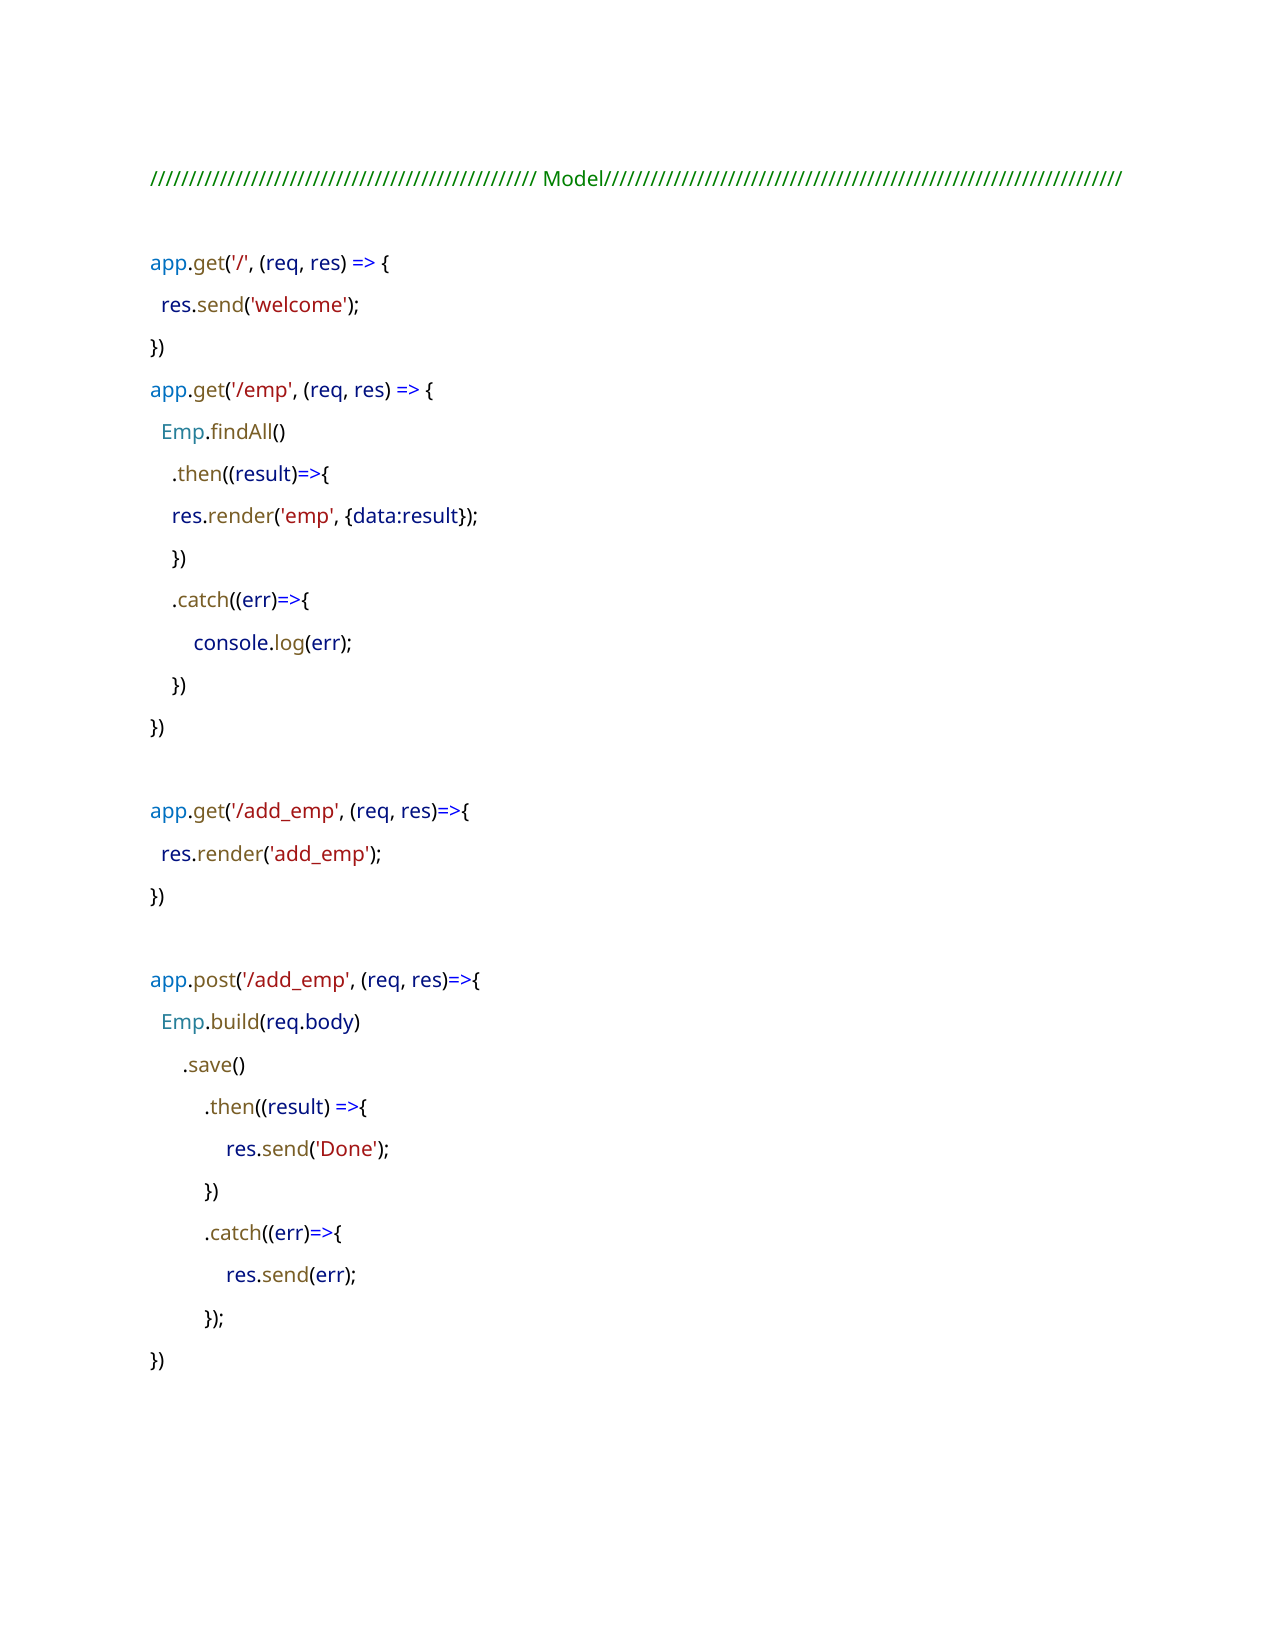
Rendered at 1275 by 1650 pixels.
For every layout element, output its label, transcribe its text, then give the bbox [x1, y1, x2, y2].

text res.send('Done'); [150, 1120, 1125, 1162]
text .catch((err)=>{ [150, 572, 1125, 614]
text }) [150, 656, 1125, 698]
text ////////////////////////////////////////////////// Model/////////////////////////////////////////////////////////////////// [150, 150, 1125, 192]
text app.post('/add_emp', (req, res)=>{ [150, 952, 1125, 994]
text }) [150, 698, 1125, 741]
text .then((result) =>{ [150, 1078, 1125, 1120]
text Emp.build(req.body) [150, 994, 1125, 1036]
text res.render('emp', {data:result}); [150, 487, 1125, 530]
text }) [150, 530, 1125, 572]
text }) [150, 867, 1125, 909]
text }) [150, 319, 1125, 361]
text Emp.findAll() [150, 403, 1125, 445]
text app.get('/emp', (req, res) => { [150, 361, 1125, 403]
text }) [150, 1331, 1125, 1373]
text res.render('add_emp'); [150, 825, 1125, 867]
text }) [150, 1162, 1125, 1205]
text console.log(err); [150, 614, 1125, 656]
text app.get('/', (req, res) => { [150, 234, 1125, 277]
text .then((result)=>{ [150, 445, 1125, 487]
text .save() [150, 1036, 1125, 1078]
text res.send(err); [150, 1247, 1125, 1289]
text .catch((err)=>{ [150, 1205, 1125, 1247]
text res.send('welcome'); [150, 277, 1125, 319]
text app.get('/add_emp', (req, res)=>{ [150, 783, 1125, 825]
text }); [150, 1289, 1125, 1331]
